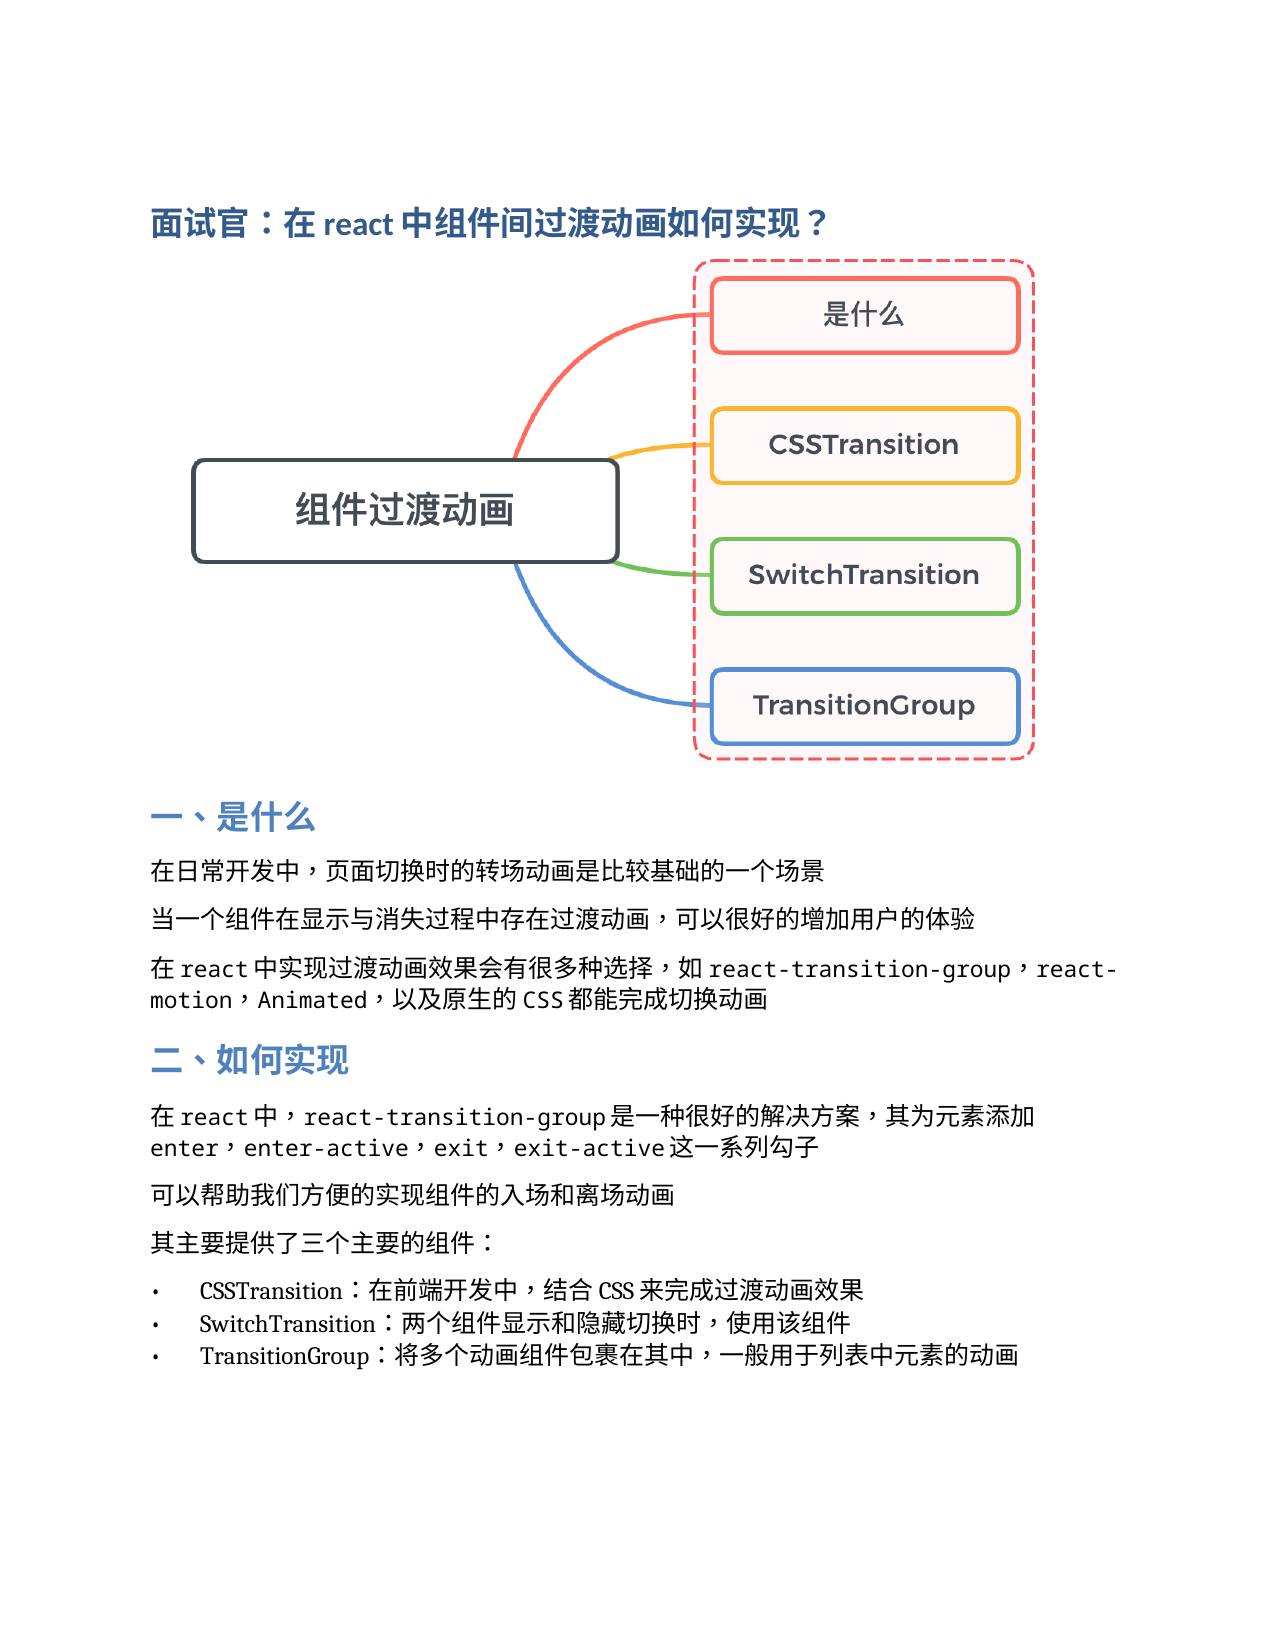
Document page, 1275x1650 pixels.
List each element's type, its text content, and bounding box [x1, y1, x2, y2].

list CSSTransition：在前端开发中，结合 CSS 来完成过渡动画效果 [150, 1277, 1125, 1306]
list TransitionGroup：将多个动画组件包裹在其中，一般用于列表中元素的动画 [150, 1342, 1125, 1371]
list SwitchTransition：两个组件显示和隐藏切换时，使用该组件 [150, 1309, 1125, 1338]
text 在日常开发中，页面切换时的转场动画是比较基础的一个场景 [150, 858, 1125, 887]
subtitle 面试官：在react中组件间过渡动画如何实现？ [150, 200, 1125, 245]
text 在react中，react-transition-group是一种很好的解决方案，其为元素添加enter，enter-active，exit，exit-active这一系列勾子 [150, 1101, 1125, 1163]
text 当一个组件在显示与消失过程中存在过渡动画，可以很好的增加用户的体验 [150, 906, 1125, 934]
text 在react中实现过渡动画效果会有很多种选择，如react-transition-group，react-motion，Animated，以及原生的CSS都能完成切换动画 [150, 953, 1125, 1016]
subtitle 一、是什么 [150, 794, 1125, 839]
subtitle 二、如何实现 [150, 1037, 1125, 1082]
text 其主要提供了三个主要的组件： [150, 1229, 1125, 1258]
text 可以帮助我们方便的实现组件的入场和离场动画 [150, 1182, 1125, 1211]
picture [168, 245, 1044, 774]
